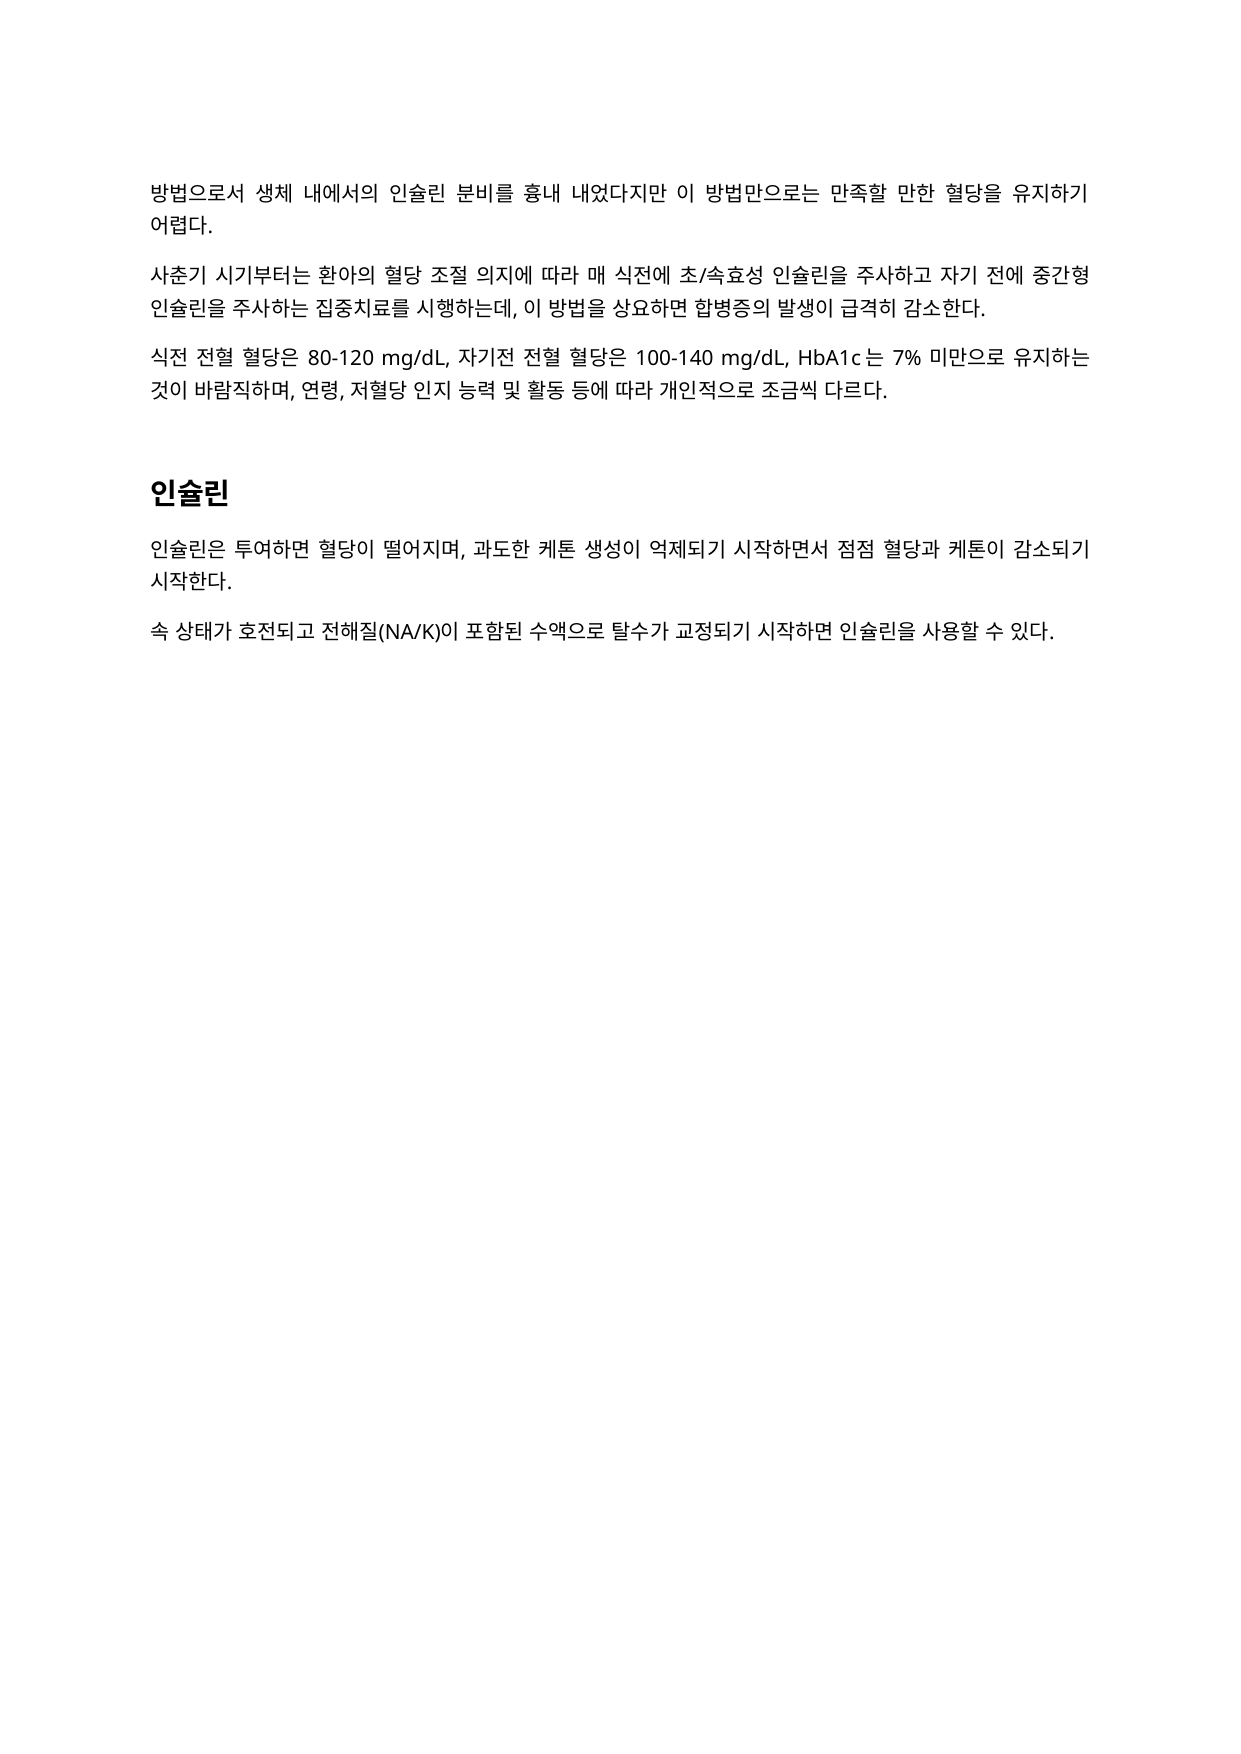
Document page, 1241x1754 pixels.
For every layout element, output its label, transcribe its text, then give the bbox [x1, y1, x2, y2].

text 인슐린 [150, 471, 1090, 513]
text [150, 177, 1090, 240]
text 식전 전혈 혈당은 80-120 mg/dL, 자기전 전혈 혈당은 100-140 mg/dL, HbA1c는 7% 미만으로 유지하는 것이 바람직하며, 연령, 저혈당 인지 능력 및 활동 등에 따라 개인적으로 조금씩 다르다. [150, 341, 1090, 404]
text 속 상태가 호전되고 전해질(NA/K)이 포함된 수액으로 탈수가 교정되기 시작하면 인슐린을 사용할 수 있다. [150, 615, 1090, 645]
text 사춘기 시기부터는 환아의 혈당 조절 의지에 따라 매 식전에 초/속효성 인슐린을 주사하고 자기 전에 중간형 인슐린을 주사하는 집중치료를 시행하는데, 이 방법을 상요하면 합병증의 발생이 급격히 감소한다. [150, 259, 1090, 322]
text 인슐린은 투여하면 혈당이 떨어지며, 과도한 케톤 생성이 억제되기 시작하면서 점점 혈당과 케톤이 감소되기 시작한다. [150, 533, 1090, 596]
